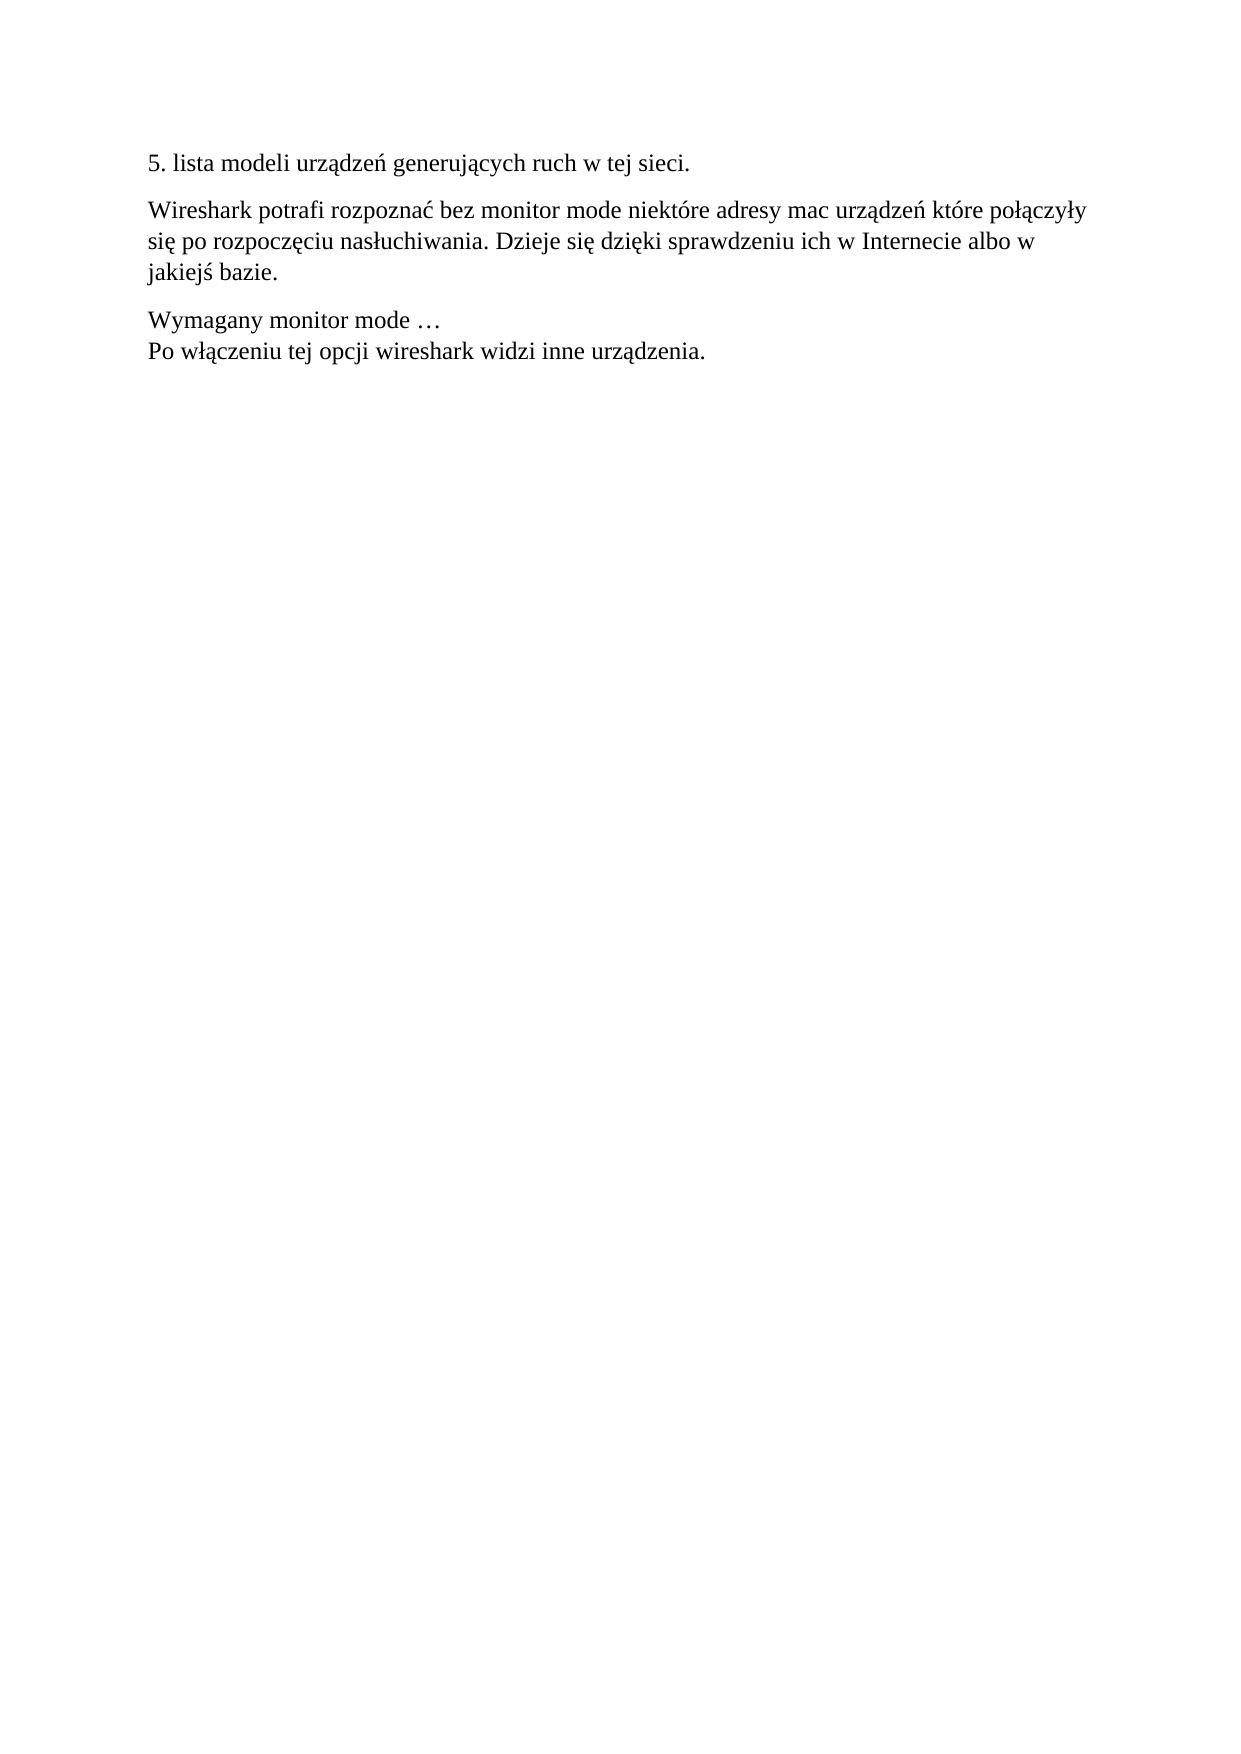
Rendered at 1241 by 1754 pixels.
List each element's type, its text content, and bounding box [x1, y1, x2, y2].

text 5. lista modeli urządzeń generujących ruch w tej sieci. [148, 148, 1093, 176]
text Wireshark potrafi rozpoznać bez monitor mode niektóre adresy mac urządzeń które połączyły się po rozpoczęciu nasłuchiwania. Dzieje się dzięki sprawdzeniu ich w Internecie albo w jakiejś bazie. [148, 195, 1093, 286]
text Wymagany monitor mode … Po włączeniu tej opcji wireshark widzi inne urządzenia. [148, 305, 1093, 365]
